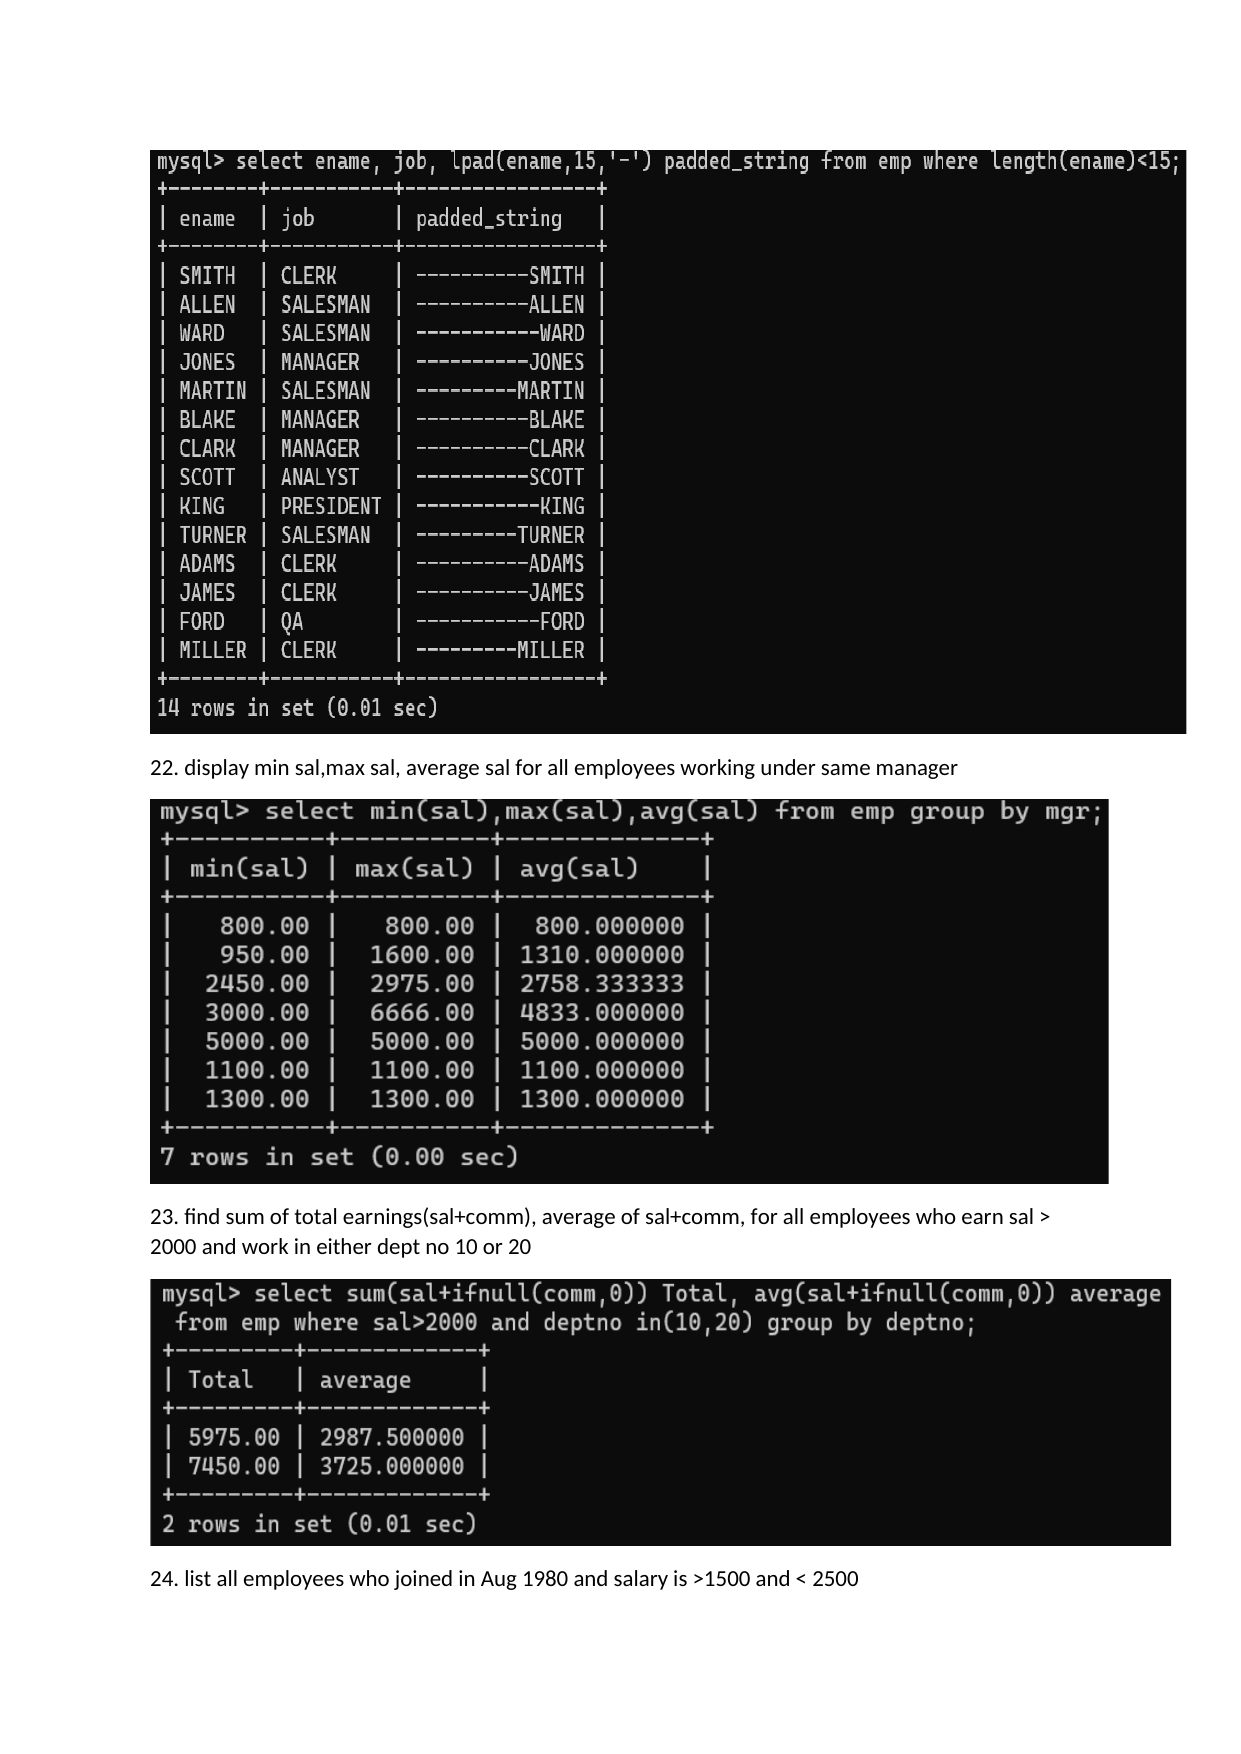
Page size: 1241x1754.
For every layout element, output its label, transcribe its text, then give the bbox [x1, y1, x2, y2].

picture [150, 1279, 1172, 1546]
text 22. display min sal,max sal, average sal for all employees working under same manager [150, 753, 1090, 781]
text 24. list all employees who joined in Aug 1980 and salary is >1500 and < 2500 [150, 1564, 1090, 1592]
picture [150, 799, 1109, 1184]
text 23. find sum of total earnings(sal+comm), average of sal+comm, for all employees who earn sal > 2000 and work in either dept no 10 or 20 [150, 1202, 1090, 1260]
picture [150, 150, 1187, 734]
